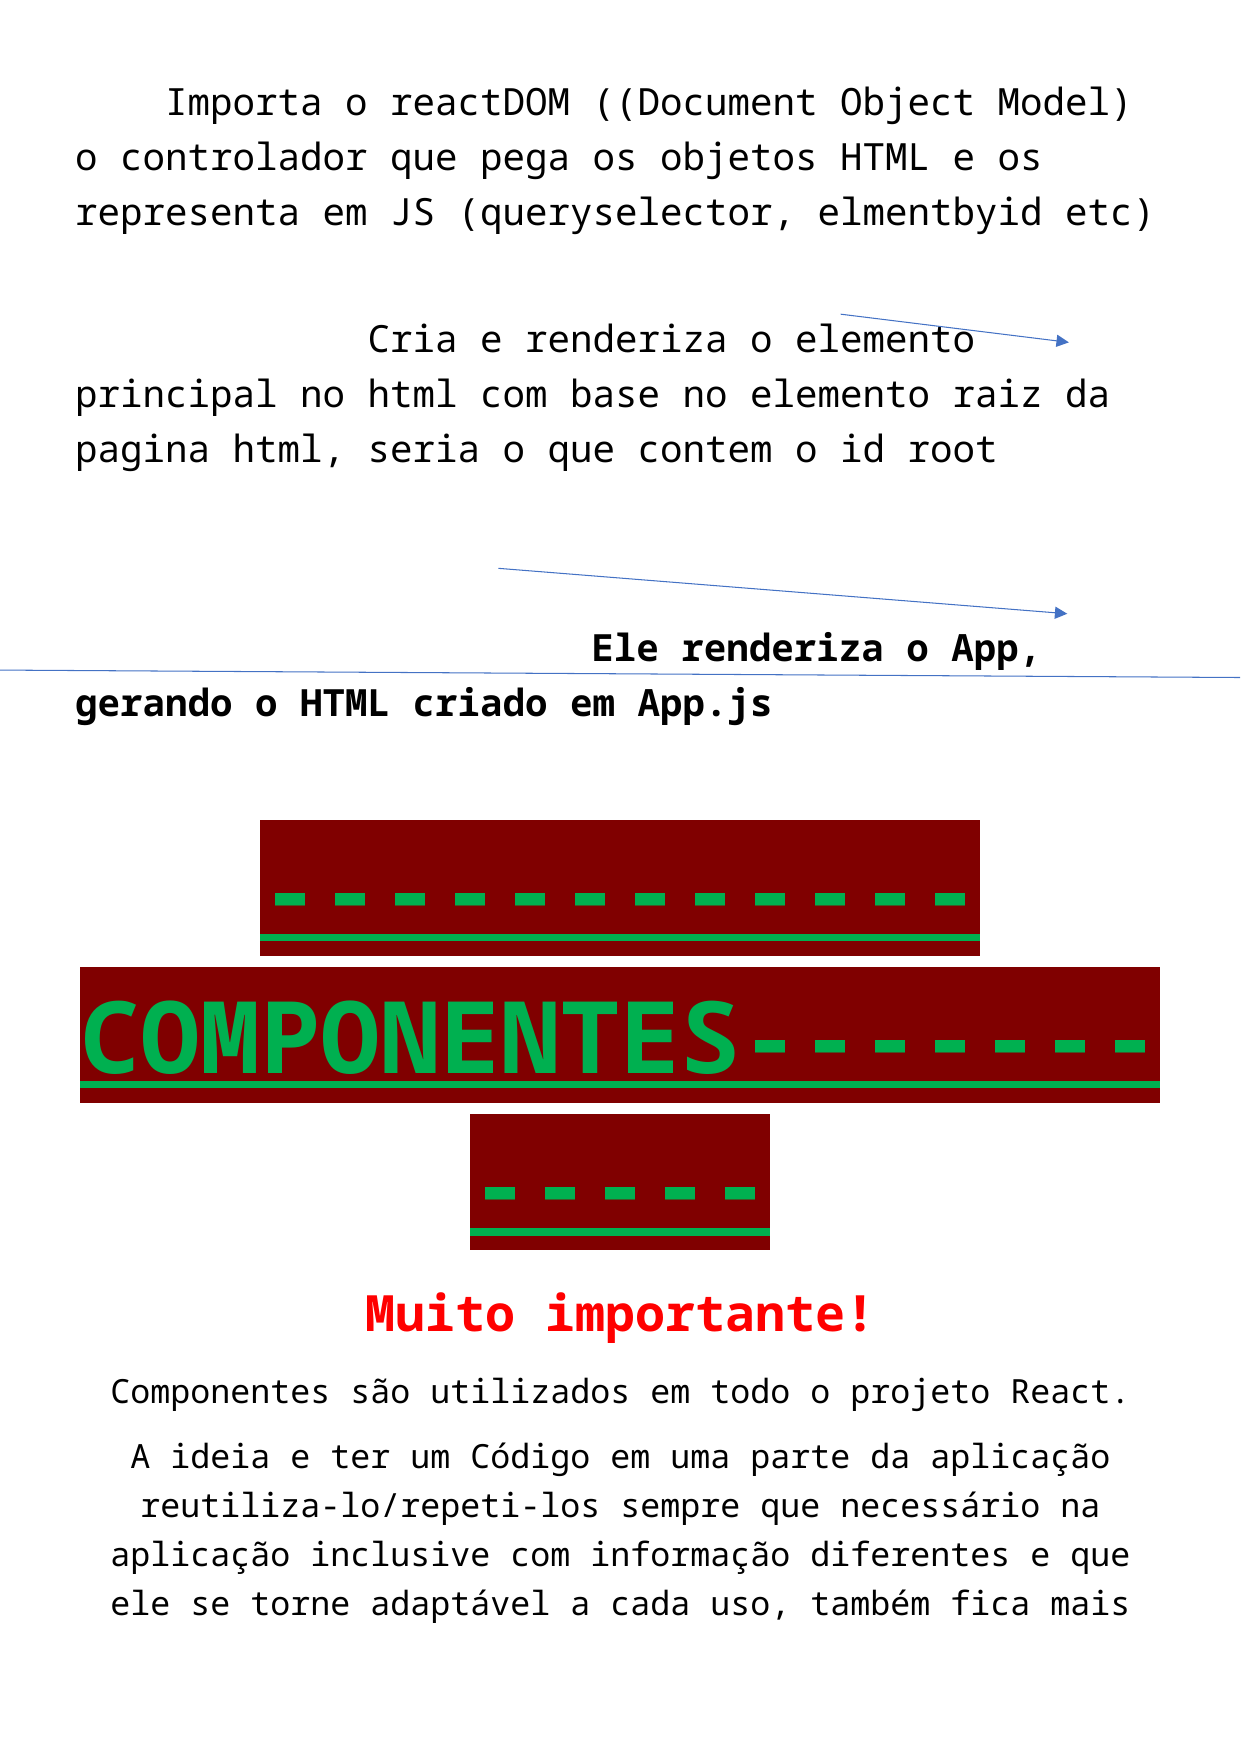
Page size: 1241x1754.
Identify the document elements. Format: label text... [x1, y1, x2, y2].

text Ele renderiza o App, gerando o HTML criado em App.js [75, 621, 1165, 676]
text Componentes são utilizados em todo o projeto React. [75, 1368, 1165, 1413]
text Ele renderiza o App, gerando o HTML criado em App.js [75, 672, 1165, 727]
text Cria e renderiza o elemento principal no html com base no elemento raiz da pagina html, seria o que contem o id root [75, 312, 1165, 528]
text ------------COMPONENTES------------ [75, 819, 1165, 1250]
text Muito importante! [75, 1277, 1165, 1346]
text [75, 1433, 1165, 1626]
